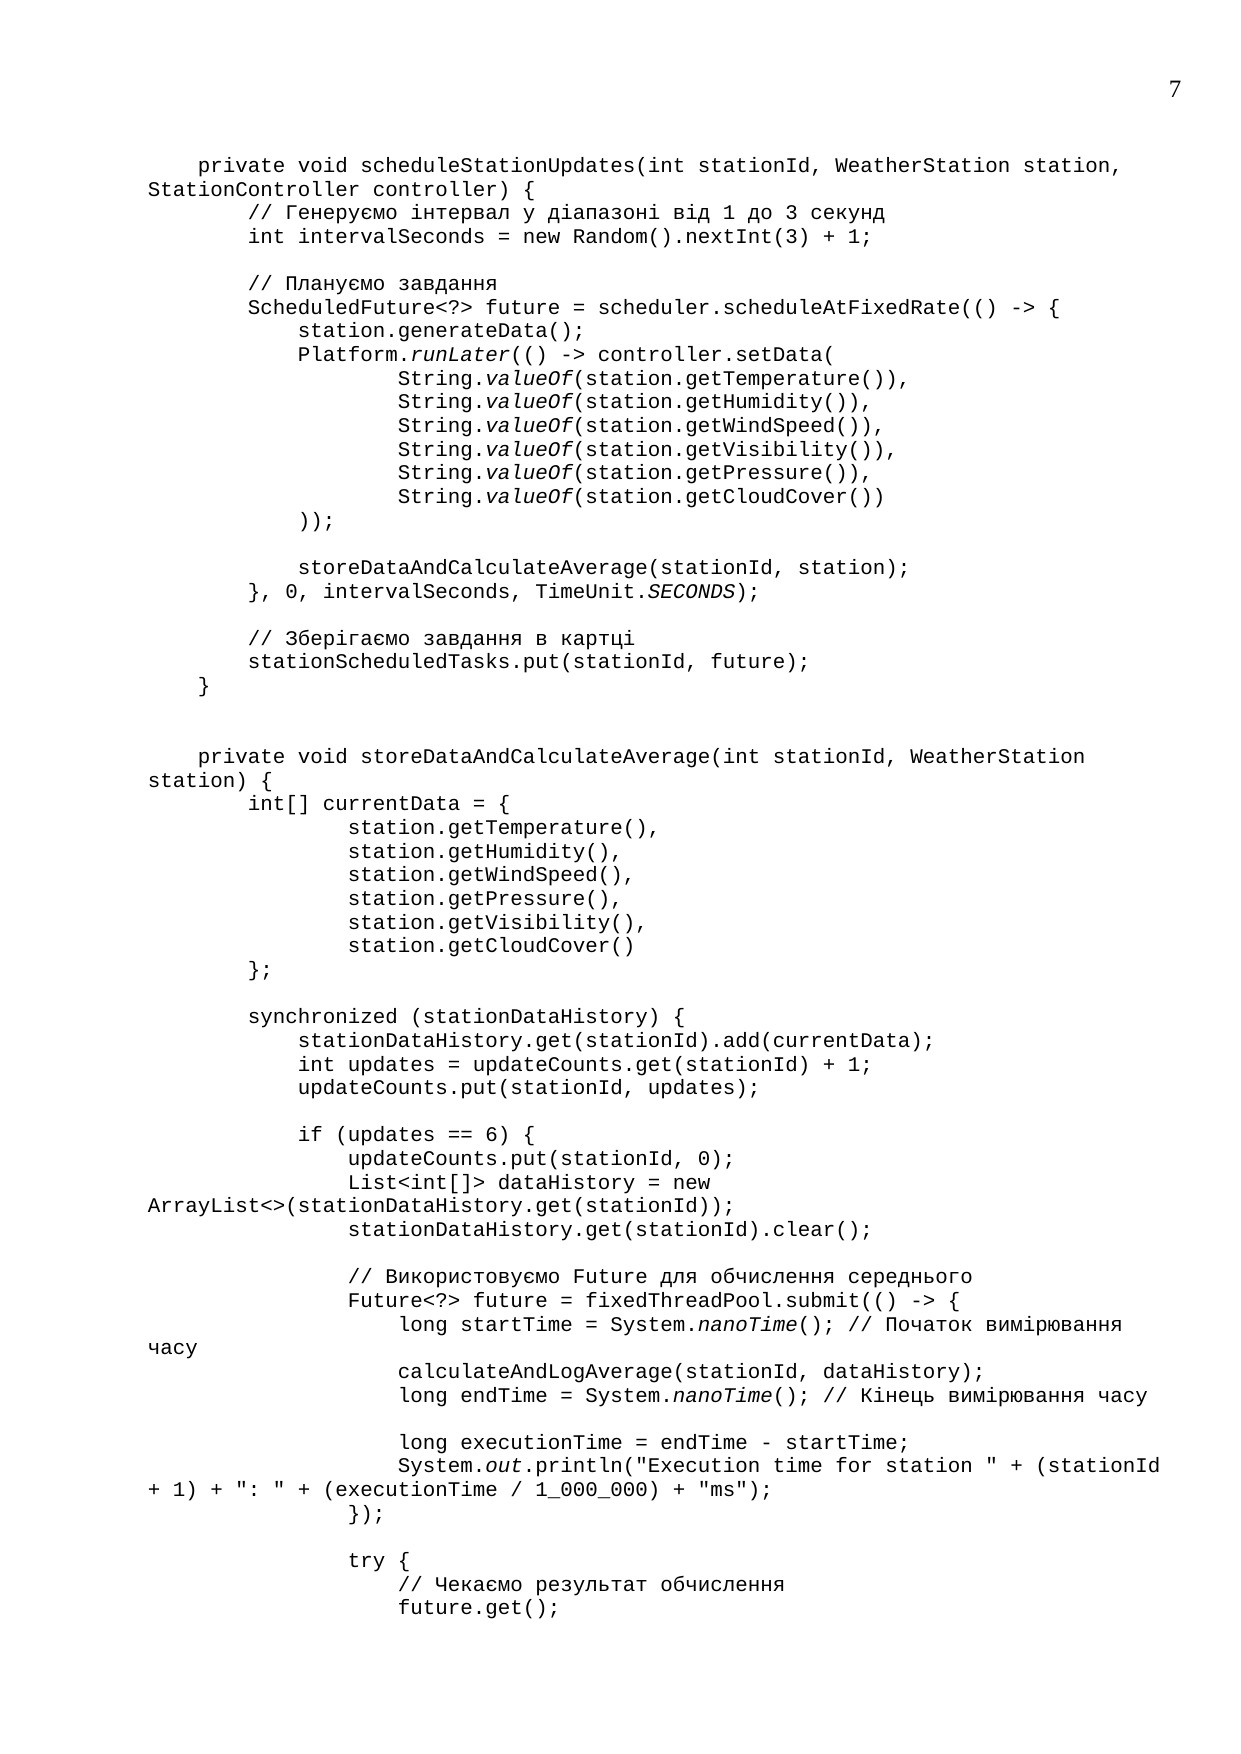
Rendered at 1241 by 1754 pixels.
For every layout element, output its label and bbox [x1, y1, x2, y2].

text [148, 131, 1181, 1621]
